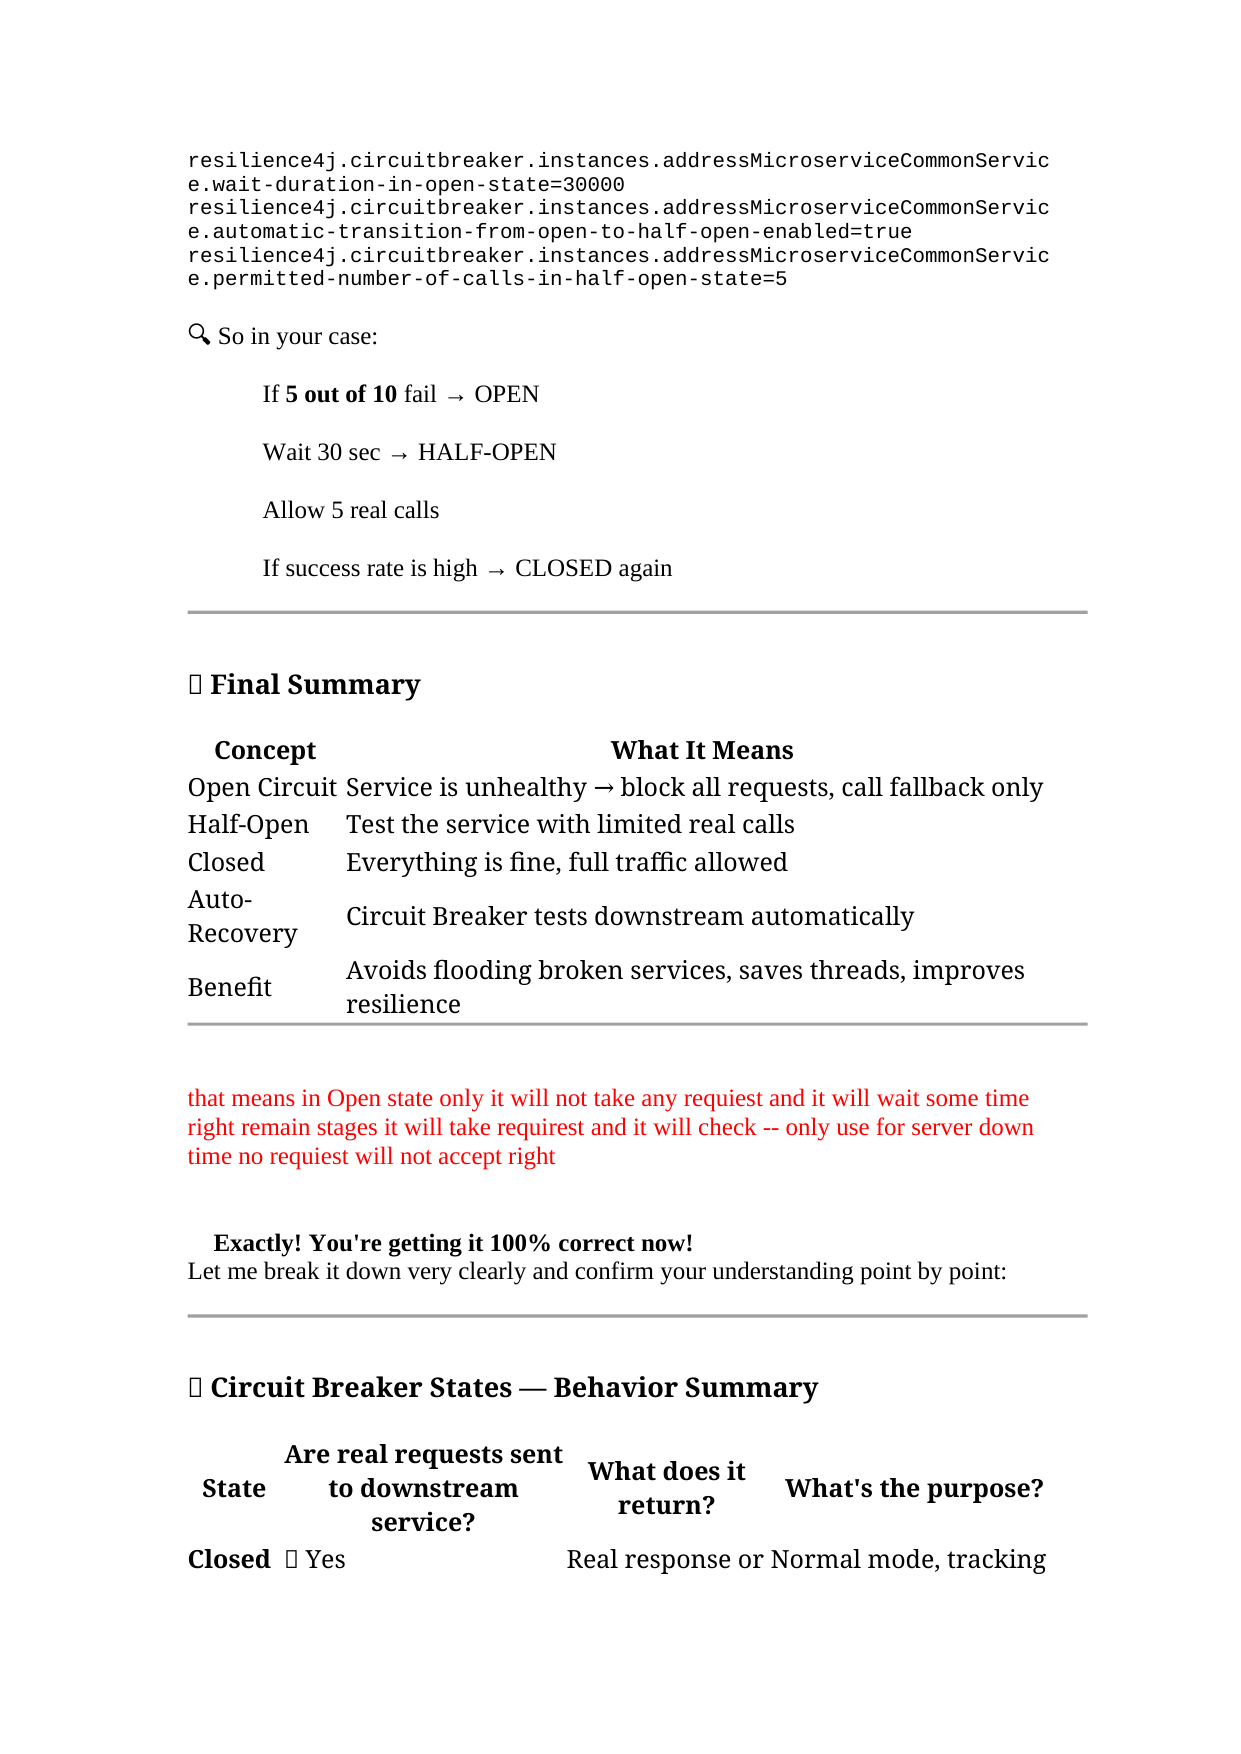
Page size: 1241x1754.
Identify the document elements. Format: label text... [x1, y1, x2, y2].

text If success rate is high → CLOSED again [262, 553, 1053, 581]
table_cell Closed [186, 1540, 282, 1577]
table_cell Auto-Recovery [186, 880, 344, 951]
subtitle 🔁 Circuit Breaker States — Behavior Summary [187, 1369, 1053, 1406]
text 🔍 So in your case: [187, 321, 1053, 350]
text If 5 out of 10 fail → OPEN [262, 379, 1053, 408]
table_header What does it return? [565, 1435, 769, 1540]
table_cell Test the service with limited real calls [344, 806, 1061, 843]
table_cell Half-Open [186, 806, 344, 843]
text ✅ Exactly! You're getting it 100% correct now! Let me break it down very clearly and confirm your understanding point by point: [187, 1228, 1053, 1285]
table_header State [186, 1435, 282, 1540]
subtitle 🧠 Final Summary [187, 665, 1053, 702]
table_header What It Means [344, 731, 1061, 768]
table_cell Closed [186, 843, 344, 880]
table_cell Benefit [186, 951, 344, 1022]
text resilience4j.circuitbreaker.instances.addressMicroserviceCommonService.permitted-number-of-calls-in-half-open-state=5 [187, 244, 1053, 292]
table_header What's the purpose? [769, 1435, 1061, 1540]
table_cell Everything is fine, full traffic allowed [344, 843, 1061, 880]
text resilience4j.circuitbreaker.instances.addressMicroserviceCommonService.automatic-transition-from-open-to-half-open-enabled=true [187, 197, 1053, 244]
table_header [282, 1435, 565, 1540]
table_cell ✅ Yes [282, 1540, 565, 1577]
table_cell Service is unhealthy → block all requests, call fallback only [344, 769, 1061, 806]
table_header Concept [186, 731, 344, 768]
text Wait 30 sec → HALF-OPEN [262, 437, 1053, 466]
table_cell Open Circuit [186, 769, 344, 806]
text resilience4j.circuitbreaker.instances.addressMicroserviceCommonService.wait-duration-in-open-state=30000 [187, 150, 1053, 197]
table_cell Normal mode, tracking failure rate [769, 1540, 1061, 1577]
text Allow 5 real calls [262, 495, 1053, 523]
table_cell Real response or error [565, 1540, 769, 1577]
table_cell Avoids flooding broken services, saves threads, improves resilience [344, 951, 1061, 1022]
table_cell Circuit Breaker tests downstream automatically [344, 880, 1061, 951]
text that means in Open state only it will not take any requiest and it will wait some time right remain stages it will take requirest and it will check -- only use for server down time no requiest will not accept right [187, 1083, 1053, 1170]
